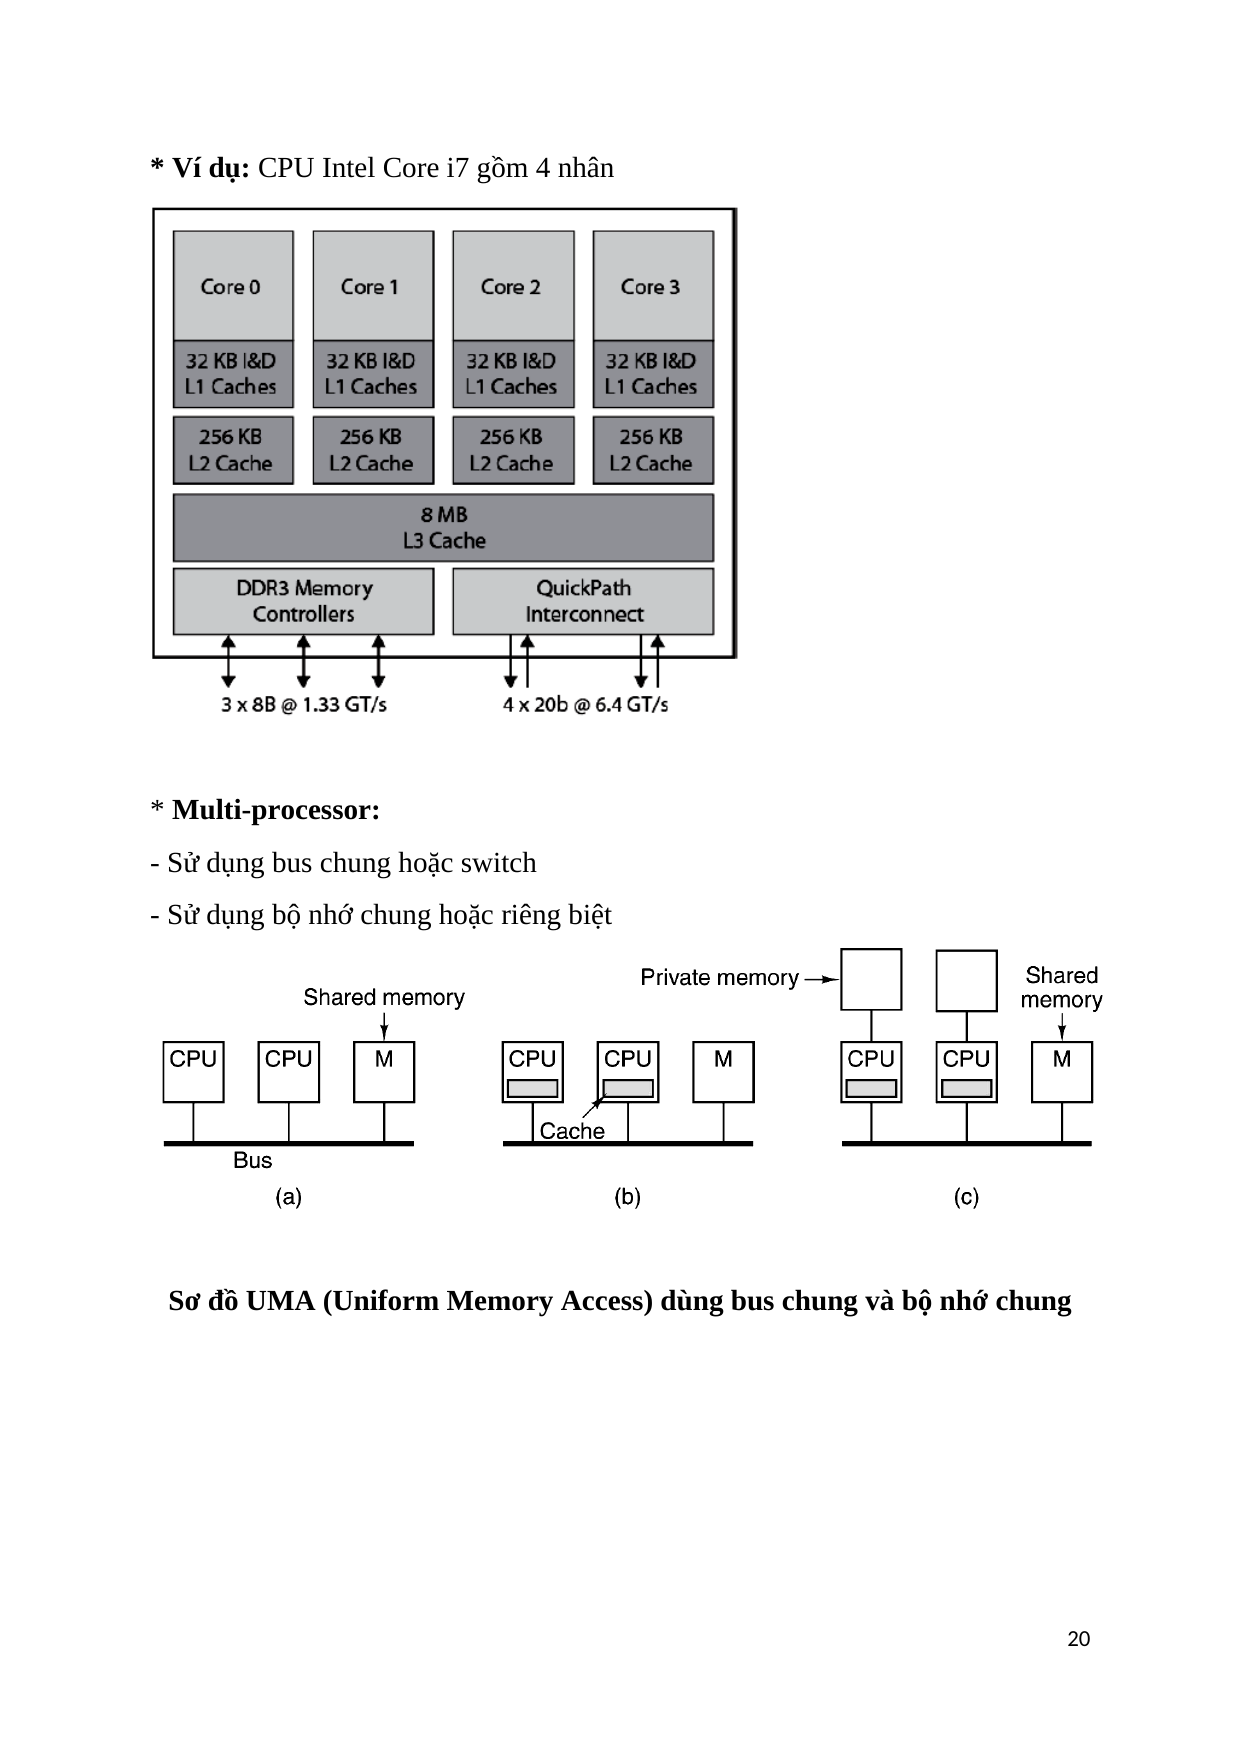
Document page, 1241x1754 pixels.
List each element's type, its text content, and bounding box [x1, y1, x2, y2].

picture [162, 948, 1103, 1209]
text * Ví dụ: CPU Intel Core i7 gồm 4 nhân [150, 150, 1090, 183]
text Sơ đồ UMA (Uniform Memory Access) dùng bus chung và bộ nhớ chung [150, 1283, 1090, 1317]
text - Sử dụng bus chung hoặc switch [150, 845, 1090, 878]
text - Sử dụng bộ nhớ chung hoặc riêng biệt [150, 897, 1090, 931]
text * Multi-processor: [150, 792, 1090, 825]
